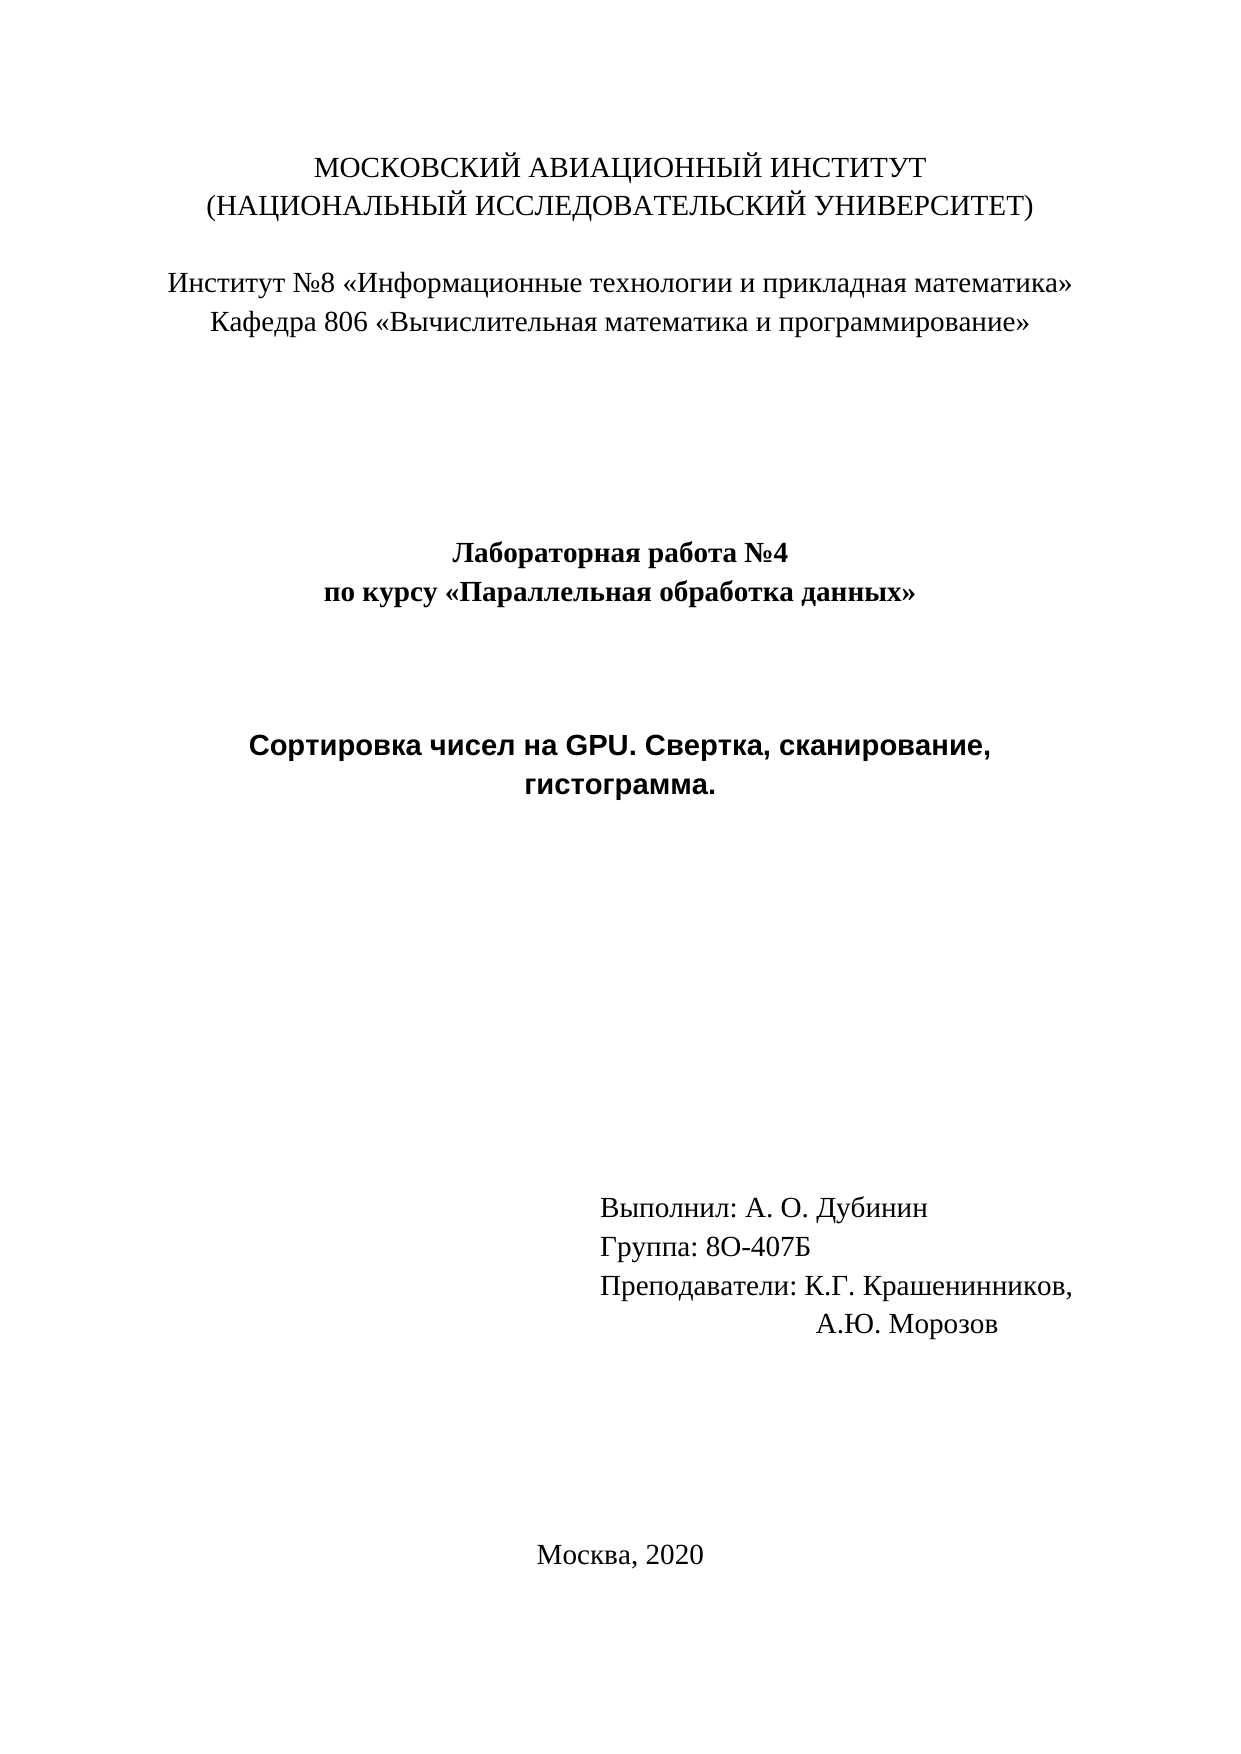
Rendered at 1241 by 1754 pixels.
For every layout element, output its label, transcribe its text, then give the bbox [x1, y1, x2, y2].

text А.Ю. Морозов [750, 1306, 1090, 1340]
text Институт №8 «Информационные технологии и прикладная математика» [150, 266, 1090, 299]
text Сортировка чисел на GPU. Свертка, сканирование, гистограмма. [150, 728, 1090, 800]
text Москва, 2020 [150, 1537, 1090, 1571]
text МОСКОВСКИЙ АВИАЦИОННЫЙ ИНСТИТУТ [150, 150, 1090, 183]
text Группа: 8О-407Б [600, 1229, 1090, 1263]
text (НАЦИОНАЛЬНЫЙ ИССЛЕДОВАТЕЛЬСКИЙ УНИВЕРСИТЕТ) [150, 188, 1090, 222]
text по курсу «Параллельная обработка данных» [150, 574, 1090, 607]
text Лабораторная работа №4 [150, 535, 1090, 569]
text Выполнил: А. О. Дубинин [600, 1191, 1090, 1224]
text Кафедра 806 «Вычислительная математика и программирование» [150, 304, 1090, 338]
text Преподаватели: К.Г. Крашенинников, [600, 1268, 1090, 1301]
